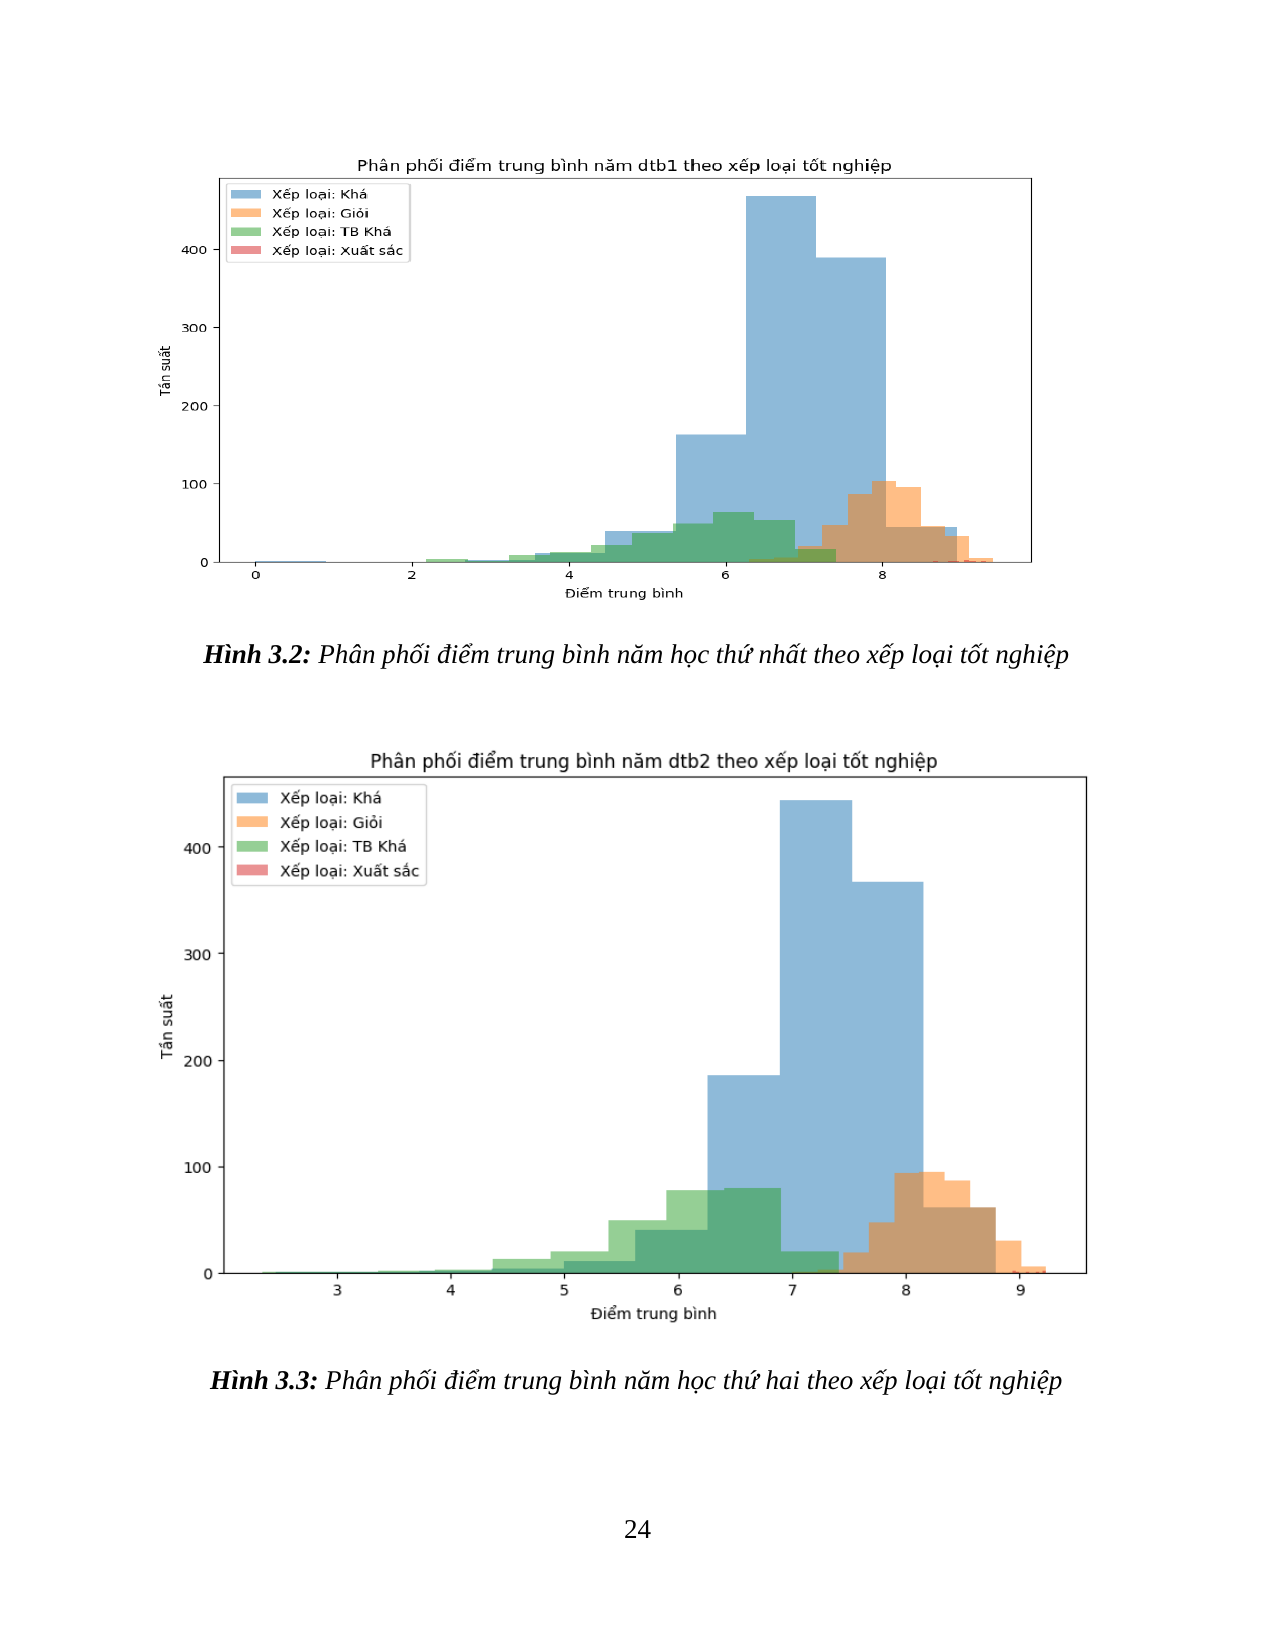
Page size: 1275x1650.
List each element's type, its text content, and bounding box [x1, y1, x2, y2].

picture [150, 740, 1096, 1332]
text Hình 3.3: Phân phối điểm trung bình năm học thứ hai theo xếp loại tốt nghiệp [150, 1364, 1125, 1395]
picture [150, 150, 1040, 607]
text Hình 3.2: Phân phối điểm trung bình năm học thứ nhất theo xếp loại tốt nghiệp [150, 638, 1125, 669]
